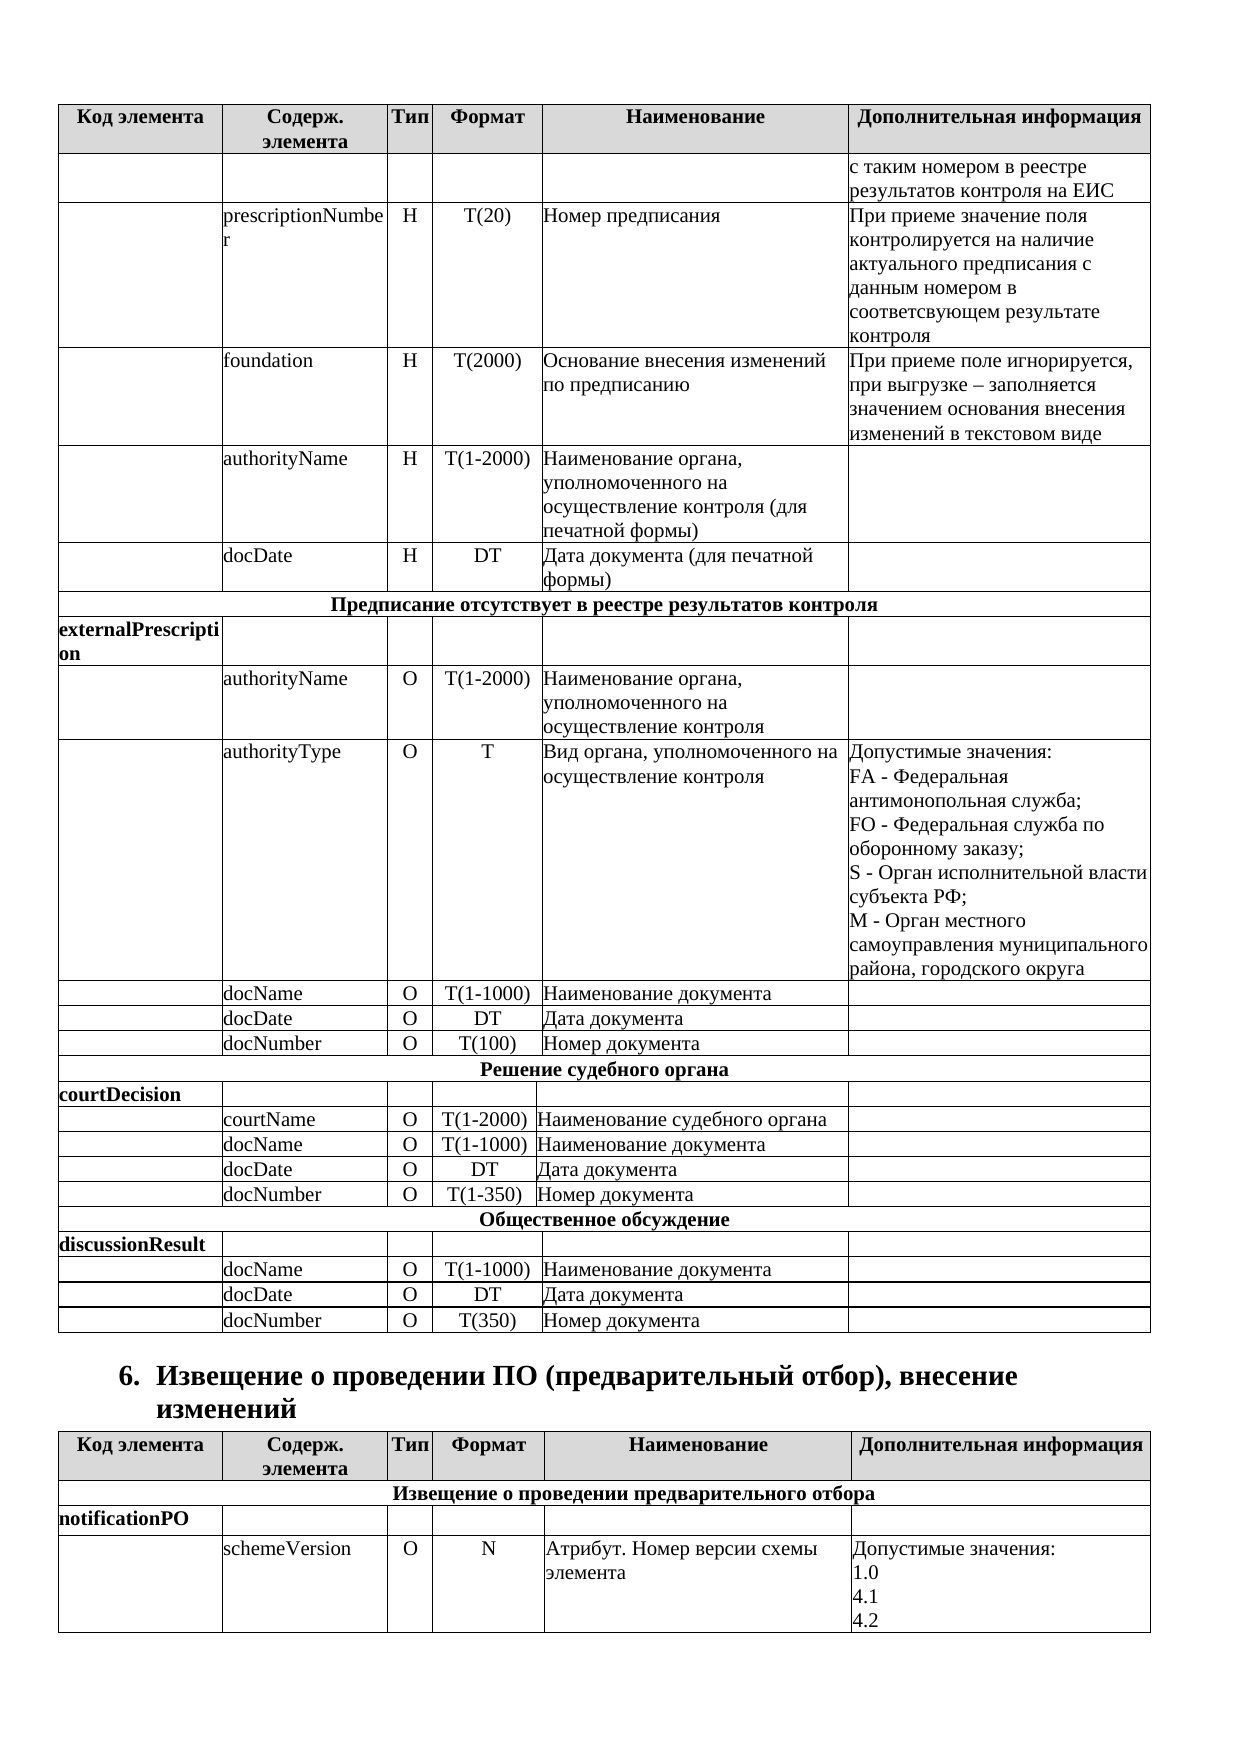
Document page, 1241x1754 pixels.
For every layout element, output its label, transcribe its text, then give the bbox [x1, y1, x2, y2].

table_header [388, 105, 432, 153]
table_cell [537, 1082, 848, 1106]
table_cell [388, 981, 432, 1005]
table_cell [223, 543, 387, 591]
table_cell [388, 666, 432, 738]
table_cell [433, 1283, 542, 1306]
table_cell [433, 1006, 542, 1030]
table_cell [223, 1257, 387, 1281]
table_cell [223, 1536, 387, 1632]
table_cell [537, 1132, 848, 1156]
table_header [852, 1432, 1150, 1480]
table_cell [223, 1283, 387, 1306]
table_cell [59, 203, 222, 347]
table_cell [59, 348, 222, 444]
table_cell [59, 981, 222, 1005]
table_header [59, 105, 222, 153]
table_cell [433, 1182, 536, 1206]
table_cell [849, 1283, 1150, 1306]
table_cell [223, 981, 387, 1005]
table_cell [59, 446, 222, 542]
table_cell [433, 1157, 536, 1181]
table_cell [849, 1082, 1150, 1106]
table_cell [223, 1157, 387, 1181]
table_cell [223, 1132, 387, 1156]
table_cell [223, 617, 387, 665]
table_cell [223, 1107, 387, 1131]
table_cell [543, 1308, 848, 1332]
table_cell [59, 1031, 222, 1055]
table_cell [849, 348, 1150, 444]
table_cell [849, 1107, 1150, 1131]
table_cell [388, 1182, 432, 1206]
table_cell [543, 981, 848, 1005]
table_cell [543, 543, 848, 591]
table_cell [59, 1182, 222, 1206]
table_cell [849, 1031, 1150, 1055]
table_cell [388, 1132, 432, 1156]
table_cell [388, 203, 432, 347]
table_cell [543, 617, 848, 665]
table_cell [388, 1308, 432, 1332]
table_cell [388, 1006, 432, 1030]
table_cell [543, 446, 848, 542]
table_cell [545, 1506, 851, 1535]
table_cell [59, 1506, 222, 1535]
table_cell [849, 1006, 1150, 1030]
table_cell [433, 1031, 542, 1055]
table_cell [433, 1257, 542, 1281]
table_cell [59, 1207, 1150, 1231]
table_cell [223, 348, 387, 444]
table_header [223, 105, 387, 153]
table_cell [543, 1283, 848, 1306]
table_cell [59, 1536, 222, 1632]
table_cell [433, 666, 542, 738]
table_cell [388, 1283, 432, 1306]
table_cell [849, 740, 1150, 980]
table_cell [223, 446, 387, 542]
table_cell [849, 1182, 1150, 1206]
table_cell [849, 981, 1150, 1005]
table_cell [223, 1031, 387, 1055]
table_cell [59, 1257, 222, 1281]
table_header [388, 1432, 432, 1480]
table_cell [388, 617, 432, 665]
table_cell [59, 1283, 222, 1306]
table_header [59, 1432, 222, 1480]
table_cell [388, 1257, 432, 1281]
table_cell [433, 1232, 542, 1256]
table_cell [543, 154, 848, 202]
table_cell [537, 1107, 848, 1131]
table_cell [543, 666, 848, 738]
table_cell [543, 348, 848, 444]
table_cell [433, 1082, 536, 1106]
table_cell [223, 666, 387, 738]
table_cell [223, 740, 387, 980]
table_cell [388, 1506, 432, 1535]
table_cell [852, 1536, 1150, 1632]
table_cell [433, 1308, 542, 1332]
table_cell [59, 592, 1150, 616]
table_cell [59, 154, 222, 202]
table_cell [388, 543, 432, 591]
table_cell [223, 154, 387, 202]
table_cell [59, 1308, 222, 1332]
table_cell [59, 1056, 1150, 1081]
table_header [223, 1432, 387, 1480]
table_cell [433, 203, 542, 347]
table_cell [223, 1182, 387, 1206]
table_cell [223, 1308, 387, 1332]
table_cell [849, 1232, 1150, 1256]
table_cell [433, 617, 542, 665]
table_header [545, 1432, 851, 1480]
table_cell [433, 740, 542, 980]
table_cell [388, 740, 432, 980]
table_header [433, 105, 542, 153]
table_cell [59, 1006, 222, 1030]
subtitle Извещение о проведении ПО (предварительный отбор), внесение изменений [118, 1358, 1152, 1425]
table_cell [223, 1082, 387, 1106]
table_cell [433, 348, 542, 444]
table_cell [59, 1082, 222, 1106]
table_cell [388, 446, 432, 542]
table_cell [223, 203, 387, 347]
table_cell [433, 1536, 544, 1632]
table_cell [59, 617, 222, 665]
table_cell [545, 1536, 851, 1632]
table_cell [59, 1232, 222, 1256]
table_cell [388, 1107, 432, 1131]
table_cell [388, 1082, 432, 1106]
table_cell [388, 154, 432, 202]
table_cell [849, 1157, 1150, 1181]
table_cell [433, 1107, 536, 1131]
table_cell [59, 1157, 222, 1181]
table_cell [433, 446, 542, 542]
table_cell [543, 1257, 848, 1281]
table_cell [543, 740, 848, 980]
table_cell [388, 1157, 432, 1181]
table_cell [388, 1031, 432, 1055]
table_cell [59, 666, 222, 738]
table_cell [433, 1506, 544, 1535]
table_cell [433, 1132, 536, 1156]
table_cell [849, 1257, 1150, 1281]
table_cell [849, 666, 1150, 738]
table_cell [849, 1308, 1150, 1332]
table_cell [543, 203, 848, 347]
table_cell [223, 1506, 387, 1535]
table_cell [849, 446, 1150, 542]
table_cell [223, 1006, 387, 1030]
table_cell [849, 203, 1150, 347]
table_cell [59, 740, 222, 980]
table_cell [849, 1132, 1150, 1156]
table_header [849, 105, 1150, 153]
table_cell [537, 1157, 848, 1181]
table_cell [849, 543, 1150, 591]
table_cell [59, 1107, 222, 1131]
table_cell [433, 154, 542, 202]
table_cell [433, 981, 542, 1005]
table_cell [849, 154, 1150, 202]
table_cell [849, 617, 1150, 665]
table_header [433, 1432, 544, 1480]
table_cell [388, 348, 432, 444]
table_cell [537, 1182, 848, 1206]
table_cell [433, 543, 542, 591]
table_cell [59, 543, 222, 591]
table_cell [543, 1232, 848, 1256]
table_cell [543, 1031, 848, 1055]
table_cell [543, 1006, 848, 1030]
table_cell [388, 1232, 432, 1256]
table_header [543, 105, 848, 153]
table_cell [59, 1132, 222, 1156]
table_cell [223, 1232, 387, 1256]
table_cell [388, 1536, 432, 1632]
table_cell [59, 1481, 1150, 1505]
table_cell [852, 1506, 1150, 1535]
